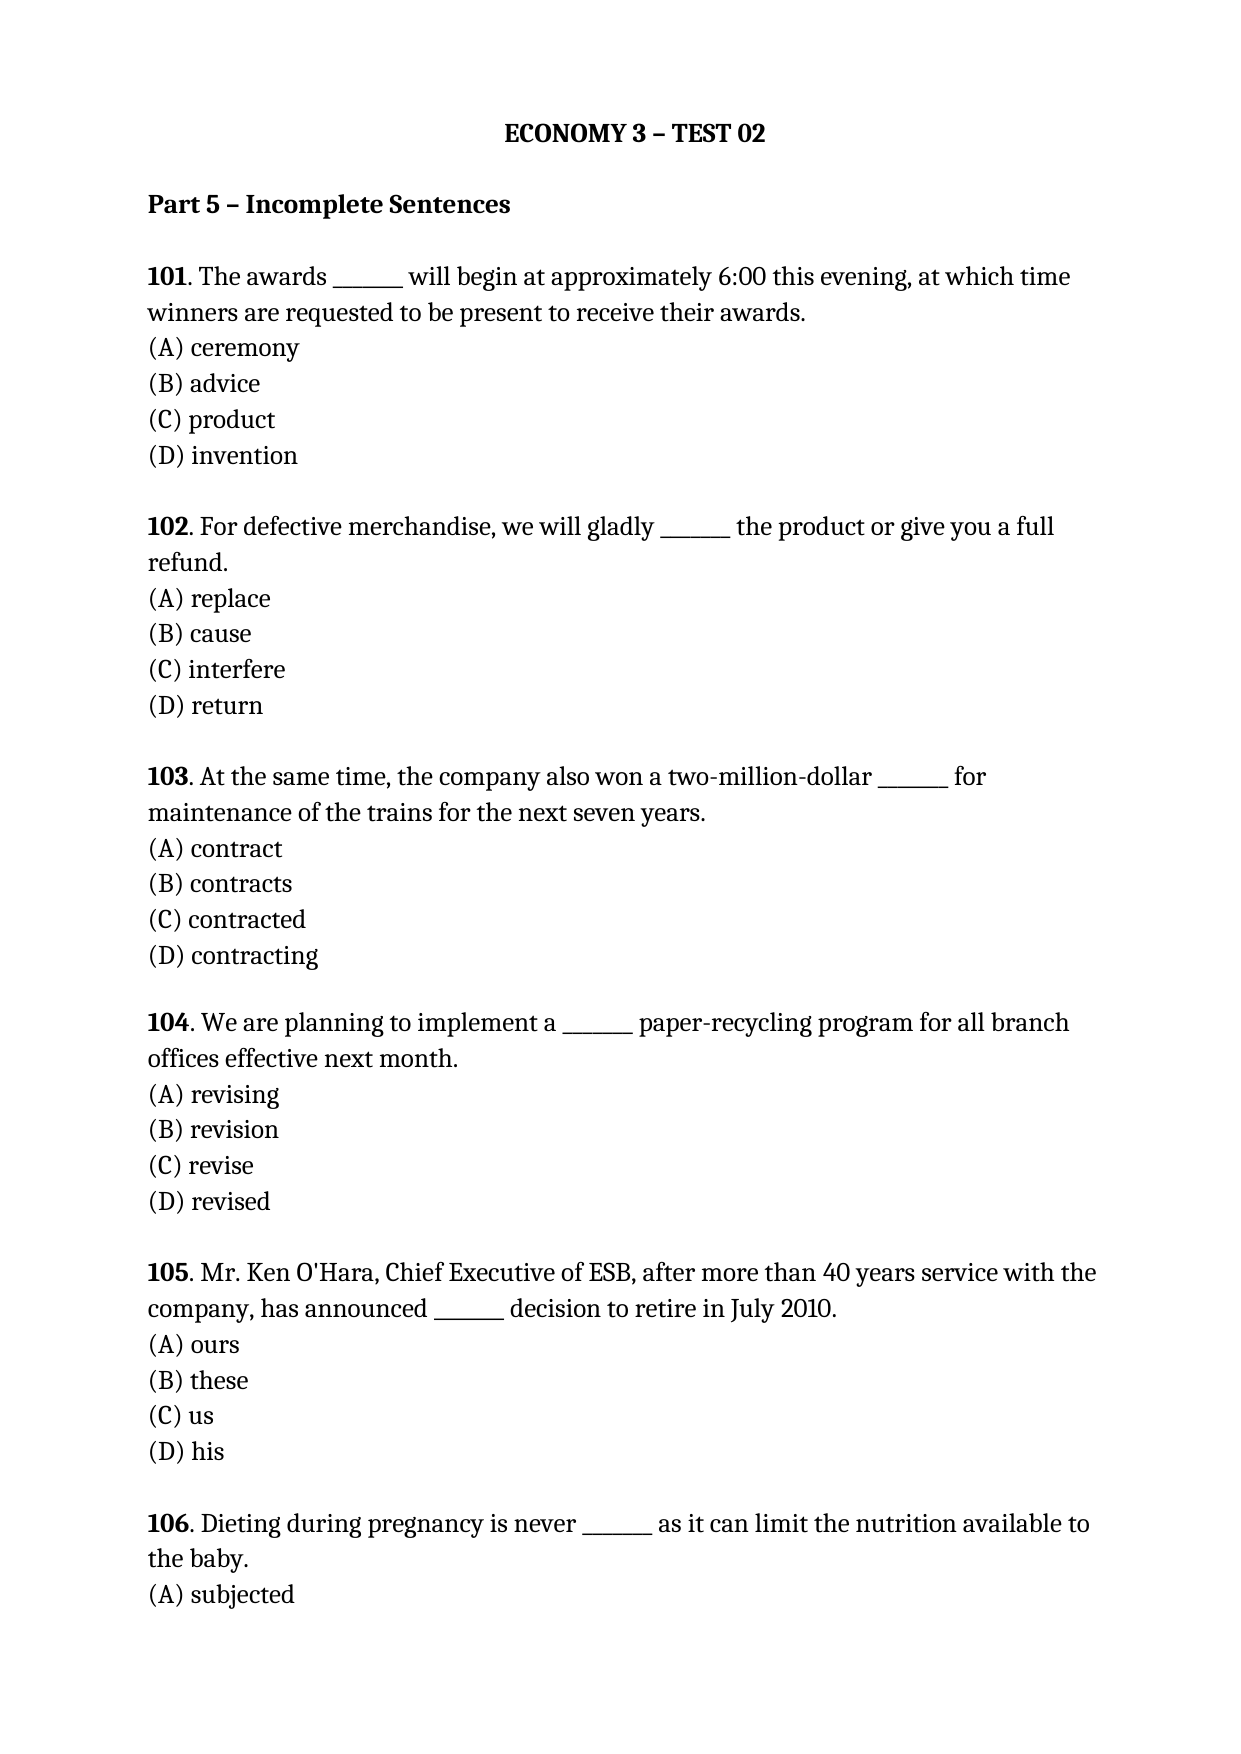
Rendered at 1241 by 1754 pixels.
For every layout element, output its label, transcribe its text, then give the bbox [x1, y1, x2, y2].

text Part 5 – Incomplete Sentences [148, 189, 1122, 221]
text 102. For defective merchandise, we will gladly _______ the product or give you a full refund. (A) replace (B) cause (C) interfere (D) return [148, 475, 1122, 721]
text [148, 1257, 1122, 1610]
text 101. The awards _______ will begin at approximately 6:00 this evening, at which time winners are requested to be present to receive their awards. (A) ceremony (B) advice (C) product (D) invention [148, 261, 1122, 471]
text 103. At the same time, the company also won a two-million-dollar _______ for maintenance of the trains for the next seven years. (A) contract (B) contracts (C) contracted (D) contracting [148, 726, 1122, 1003]
text 104. We are planning to implement a _______ paper-recycling program for all branch offices effective next month. (A) revising (B) revision (C) revise (D) revised [148, 1007, 1122, 1217]
text ECONOMY 3 – TEST 02 [148, 118, 1122, 149]
